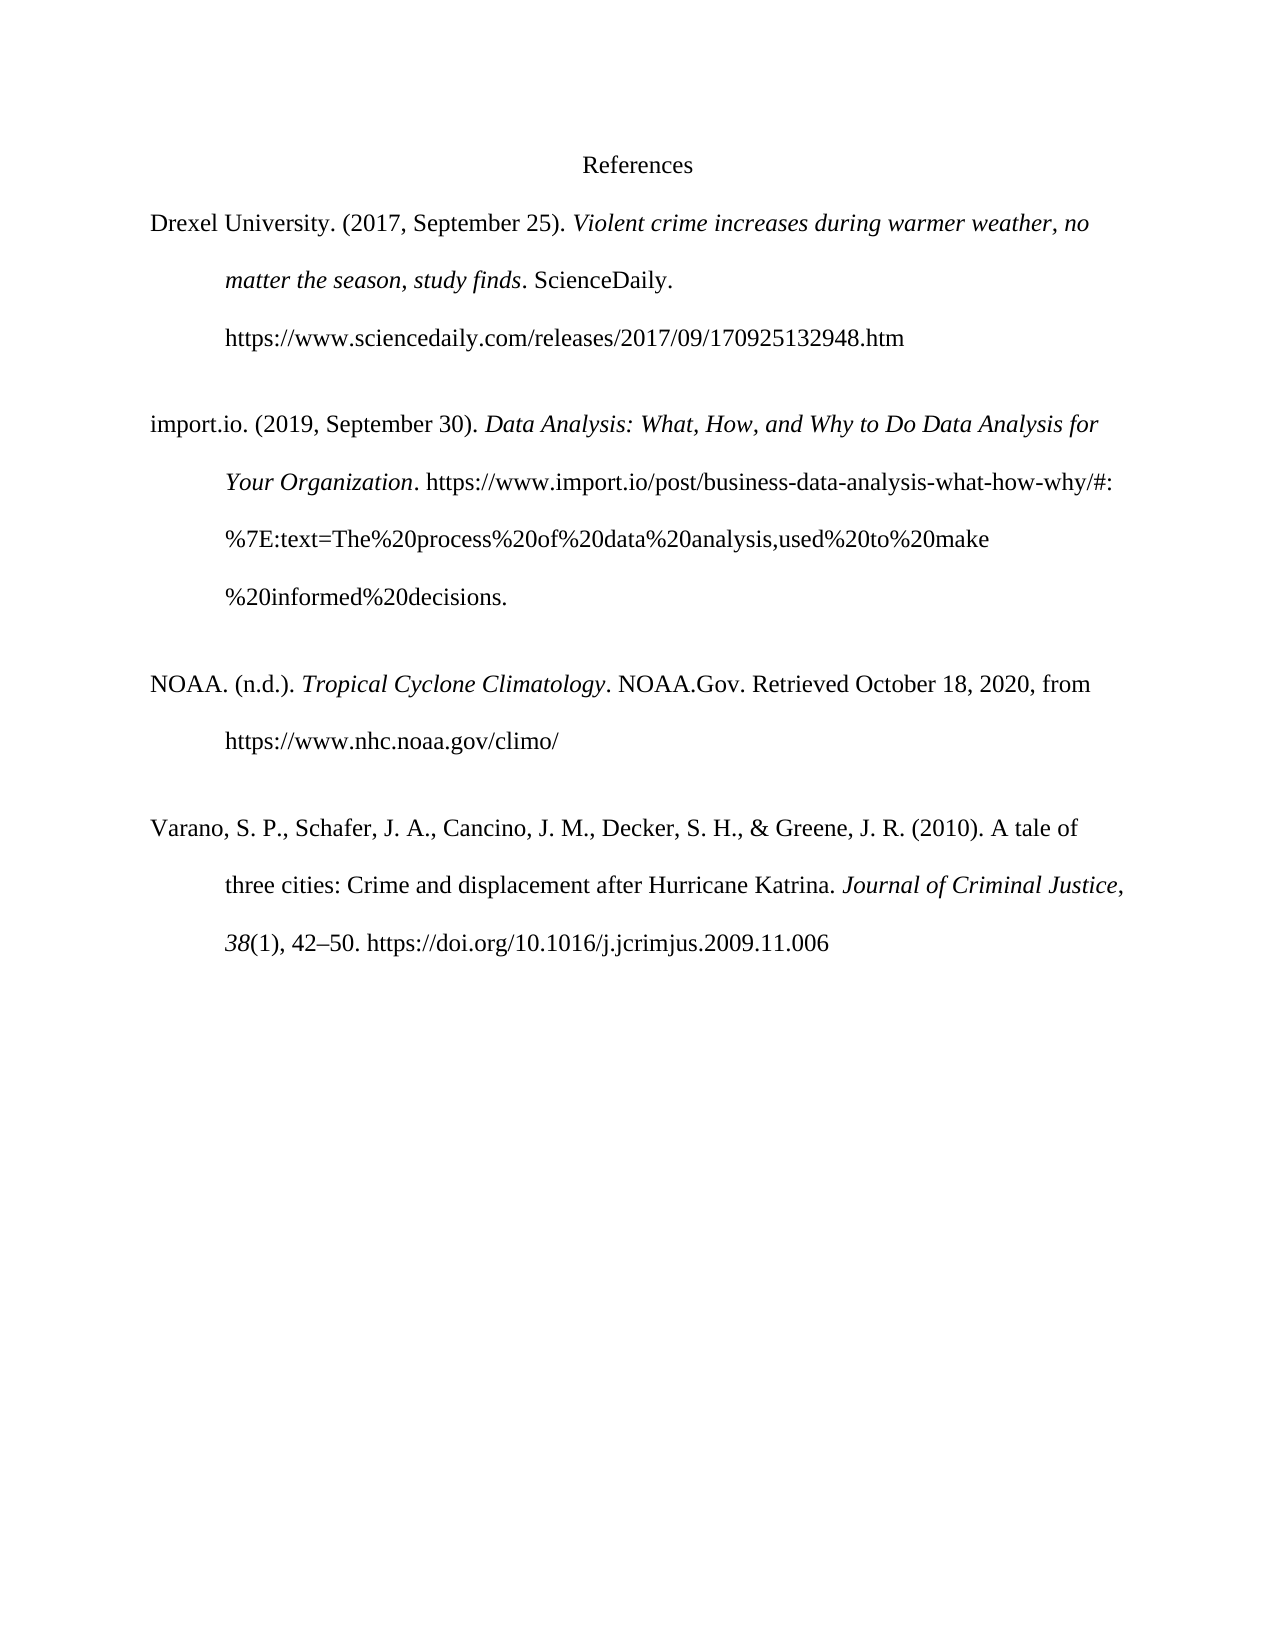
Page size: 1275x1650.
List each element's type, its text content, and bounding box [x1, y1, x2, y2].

text import.io. (2019, September 30). Data Analysis: What, How, and Why to Do Data Analysis for Your Organization. https://www.import.io/post/business-data-analysis-what-how-why/#:%7E:text=The%20process%20of%20data%20analysis,used%20to%20make%20informed%20decisions. [150, 409, 1125, 611]
text References [150, 150, 1125, 179]
text NOAA. (n.d.). Tropical Cyclone Climatology. NOAA.Gov. Retrieved October 18, 2020, from https://www.nhc.noaa.gov/climo/ [150, 669, 1125, 755]
text Varano, S. P., Schafer, J. A., Cancino, J. M., Decker, S. H., & Greene, J. R. (2010). A tale of three cities: Crime and displacement after Hurricane Katrina. Journal of Criminal Justice, 38(1), 42–50. https://doi.org/10.1016/j.jcrimjus.2009.11.006 [150, 813, 1125, 957]
text Drexel University. (2017, September 25). Violent crime increases during warmer weather, no matter the season, study finds. ScienceDaily. https://www.sciencedaily.com/releases/2017/09/170925132948.htm [150, 208, 1125, 352]
